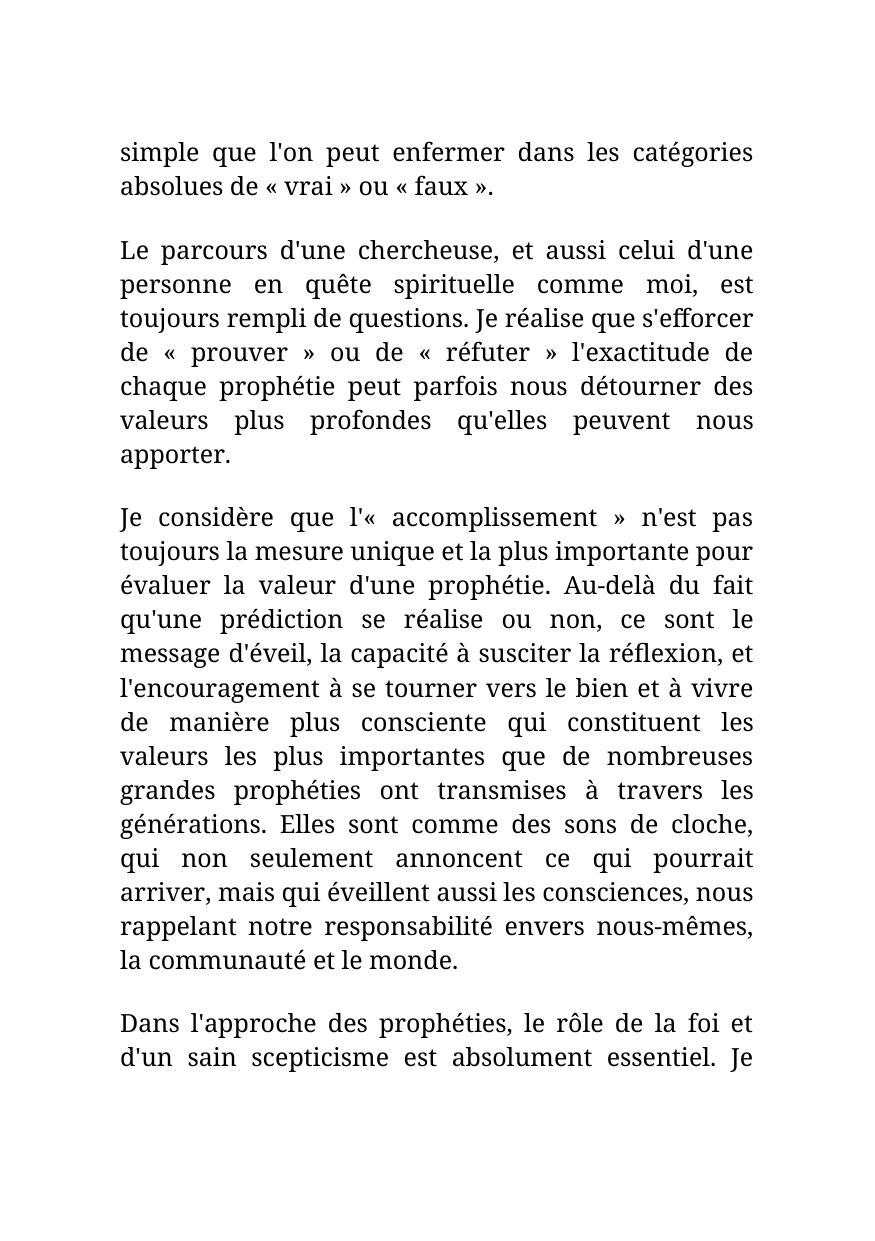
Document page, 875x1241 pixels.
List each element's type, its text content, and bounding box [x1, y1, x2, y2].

text Le parcours d'une chercheuse, et aussi celui d'une personne en quête spirituelle comme moi, est toujours rempli de questions. Je réalise que s'efforcer de « prouver » ou de « réfuter » l'exactitude de chaque prophétie peut parfois nous détourner des valeurs plus profondes qu'elles peuvent nous apporter. [120, 232, 754, 471]
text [120, 135, 754, 203]
text Je considère que l'« accomplissement » n'est pas toujours la mesure unique et la plus importante pour évaluer la valeur d'une prophétie. Au-delà du fait qu'une prédiction se réalise ou non, ce sont le message d'éveil, la capacité à susciter la réflexion, et l'encouragement à se tourner vers le bien et à vivre de manière plus consciente qui constituent les valeurs les plus importantes que de nombreuses grandes prophéties ont transmises à travers les générations. Elles sont comme des sons de cloche, qui non seulement annoncent ce qui pourrait arriver, mais qui éveillent aussi les consciences, nous rappelant notre responsabilité envers nous-mêmes, la communauté et le monde. [120, 500, 754, 977]
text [120, 1006, 754, 1074]
